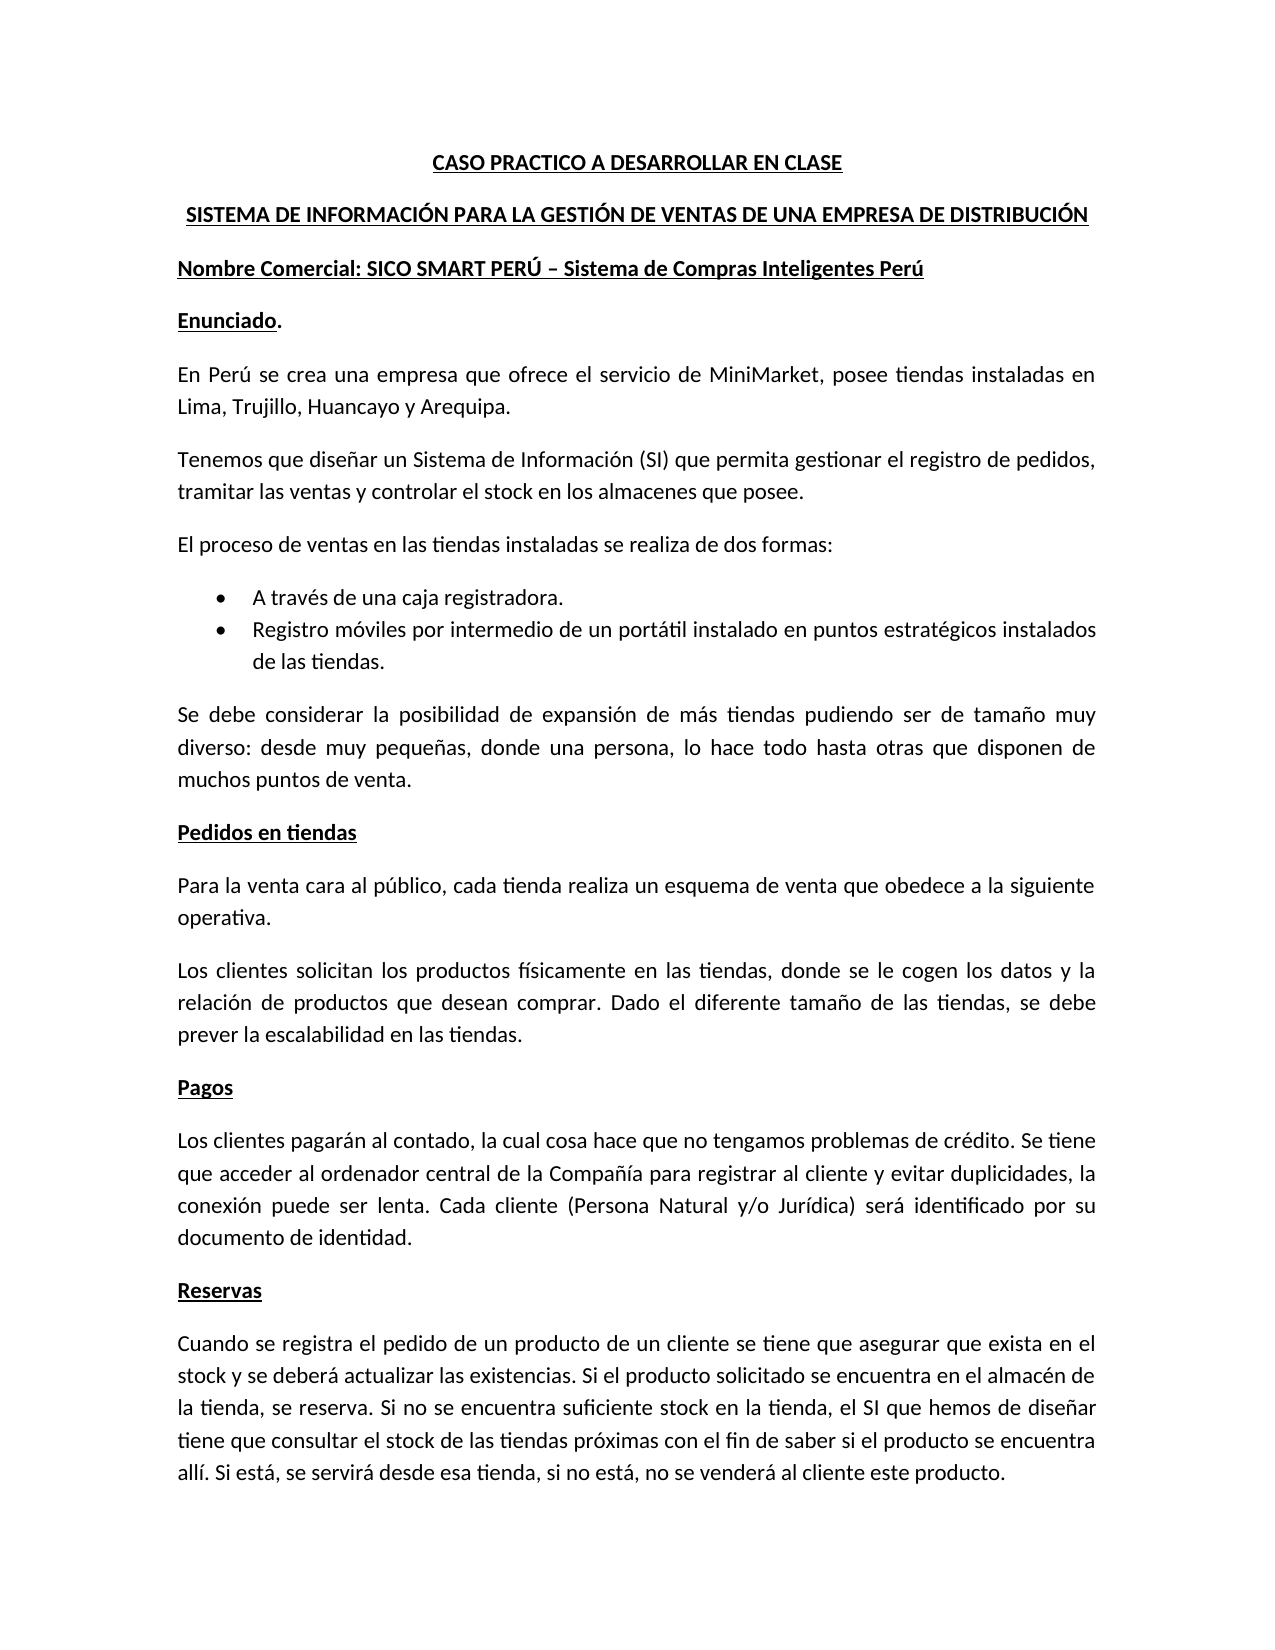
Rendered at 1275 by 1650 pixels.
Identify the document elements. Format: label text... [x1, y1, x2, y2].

text Los clientes pagarán al contado, la cual cosa hace que no tengamos problemas de crédito. Se tiene que acceder al ordenador central de la Compañía para registrar al cliente y evitar duplicidades, la conexión puede ser lenta. Cada cliente (Persona Natural y/o Jurídica) será identificado por su documento de identidad. [177, 1127, 1098, 1251]
text Enunciado. [177, 307, 1098, 335]
list Registro móviles por intermedio de un portátil instalado en puntos estratégicos instalados de las tiendas. [215, 615, 1098, 676]
text Pagos [177, 1073, 1098, 1102]
text Cuando se registra el pedido de un producto de un cliente se tiene que asegurar que exista en el stock y se deberá actualizar las existencias. Si el producto solicitado se encuentra en el almacén de la tienda, se reserva. Si no se encuentra suficiente stock en la tienda, el SI que hemos de diseñar tiene que consultar el stock de las tiendas próximas con el fin de saber si el producto se encuentra allí. Si está, se servirá desde esa tienda, si no está, no se venderá al cliente este producto. [177, 1329, 1098, 1486]
list A través de una caja registradora. [215, 583, 1098, 611]
text Los clientes solicitan los productos físicamente en las tiendas, donde se le cogen los datos y la relación de productos que desean comprar. Dado el diferente tamaño de las tiendas, se debe prever la escalabilidad en las tiendas. [177, 956, 1098, 1048]
text CASO PRACTICO A DESARROLLAR EN CLASE [177, 148, 1098, 176]
text Tenemos que diseñar un Sistema de Información (SI) que permita gestionar el registro de pedidos, tramitar las ventas y controlar el stock en los almacenes que posee. [177, 445, 1098, 505]
text En Perú se crea una empresa que ofrece el servicio de MiniMarket, posee tiendas instaladas en Lima, Trujillo, Huancayo y Arequipa. [177, 360, 1098, 420]
text Nombre Comercial: SICO SMART PERÚ – Sistema de Compras Inteligentes Perú [177, 254, 1098, 282]
text Para la venta cara al público, cada tienda realiza un esquema de venta que obedece a la siguiente operativa. [177, 871, 1098, 931]
text SISTEMA DE INFORMACIÓN PARA LA GESTIÓN DE VENTAS DE UNA EMPRESA DE DISTRIBUCIÓN [177, 201, 1098, 229]
text Se debe considerar la posibilidad de expansión de más tiendas pudiendo ser de tamaño muy diverso: desde muy pequeñas, donde una persona, lo hace todo hasta otras que disponen de muchos puntos de venta. [177, 701, 1098, 793]
text Pedidos en tiendas [177, 818, 1098, 846]
text Reservas [177, 1276, 1098, 1304]
text El proceso de ventas en las tiendas instaladas se realiza de dos formas: [177, 530, 1098, 558]
